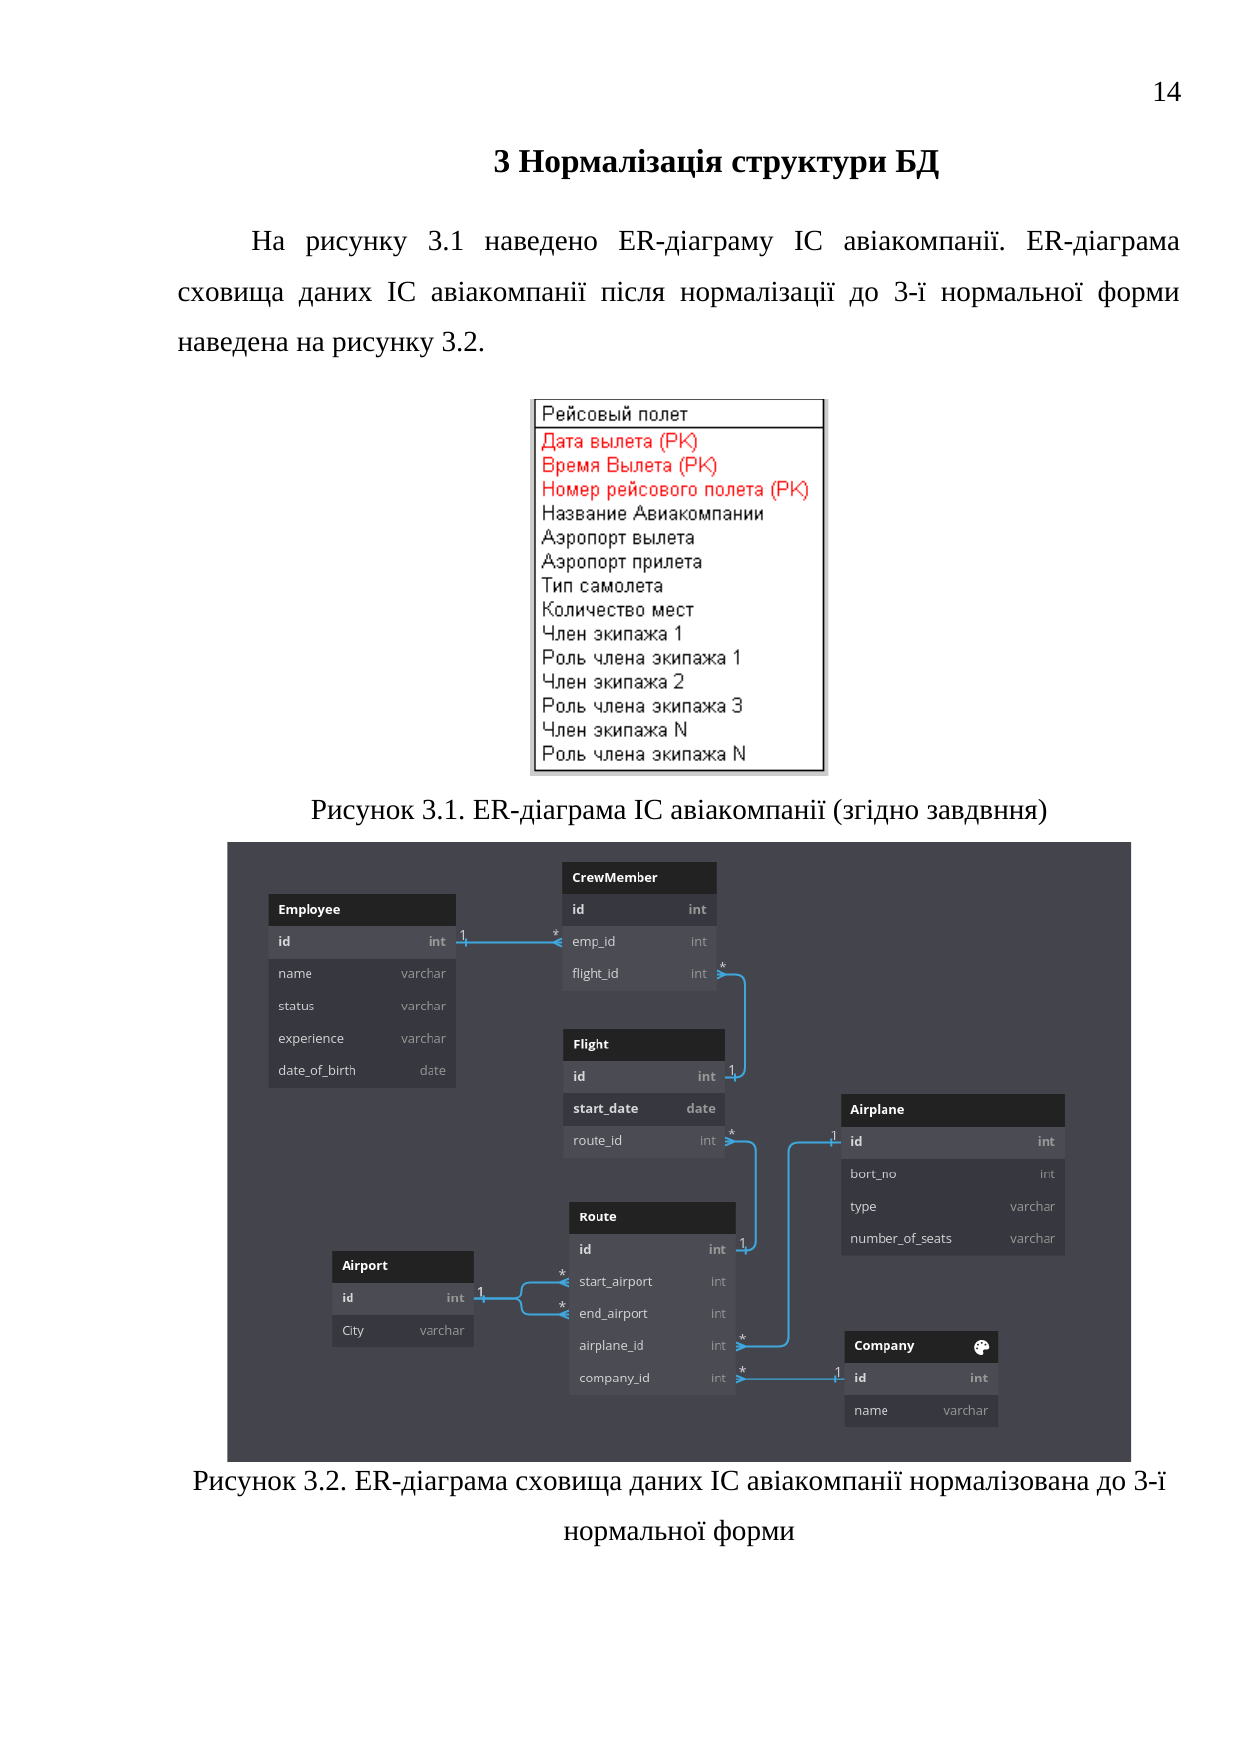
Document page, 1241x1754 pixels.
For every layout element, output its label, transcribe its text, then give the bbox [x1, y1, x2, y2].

text Рисунок 3.1. ER-діаграма ІС авіакомпанії (згідно завдвння) [177, 792, 1181, 826]
picture [227, 842, 1132, 1462]
text На рисунку 3.1 наведено ER-діаграму ІС авіакомпанії. ER-діаграма сховища даних ІС авіакомпанії після нормалізації до 3-ї нормальної форми наведена на рисунку 3.2. [177, 223, 1181, 358]
subtitle 3 Нормалізація структури БД [177, 141, 1181, 179]
picture [530, 399, 829, 776]
